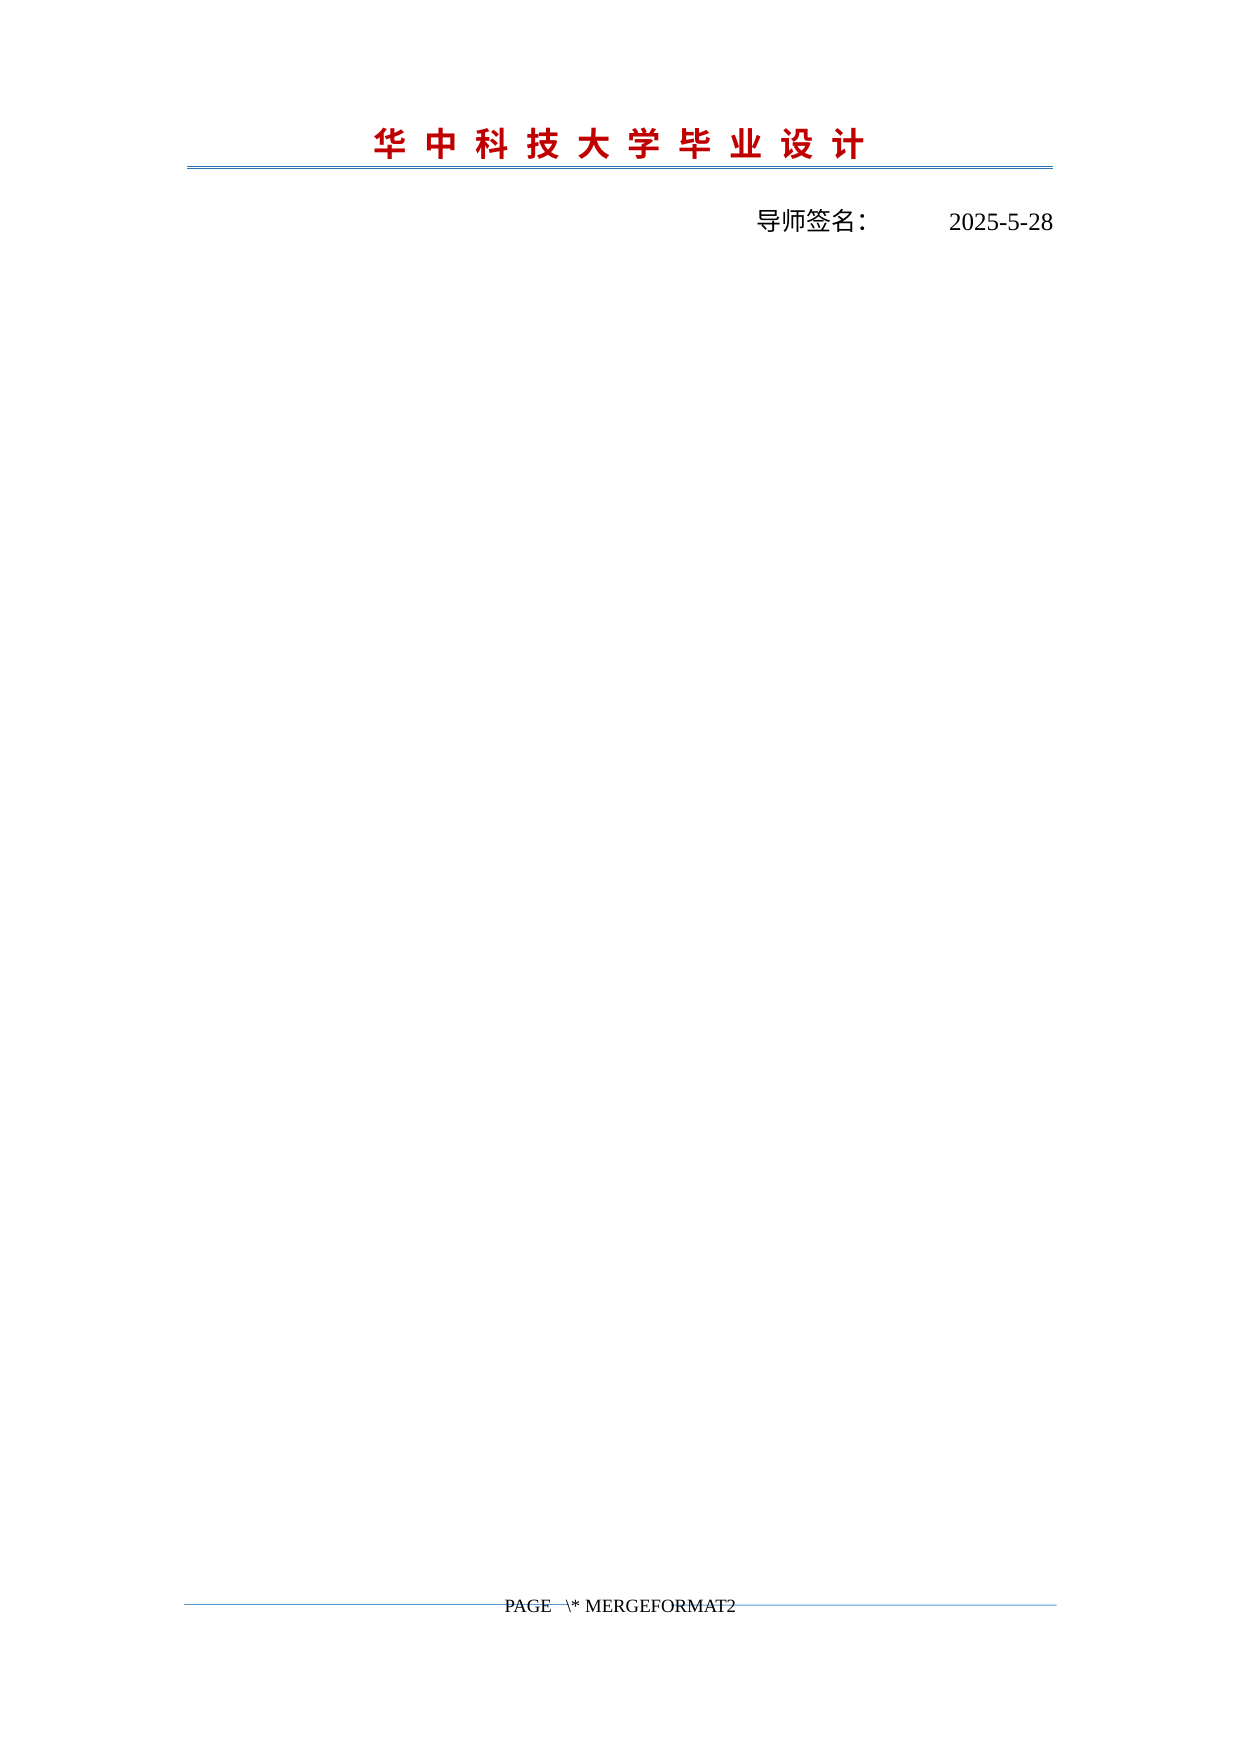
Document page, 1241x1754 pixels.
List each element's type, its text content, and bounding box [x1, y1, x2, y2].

text 导师签名： [187, 202, 1053, 238]
